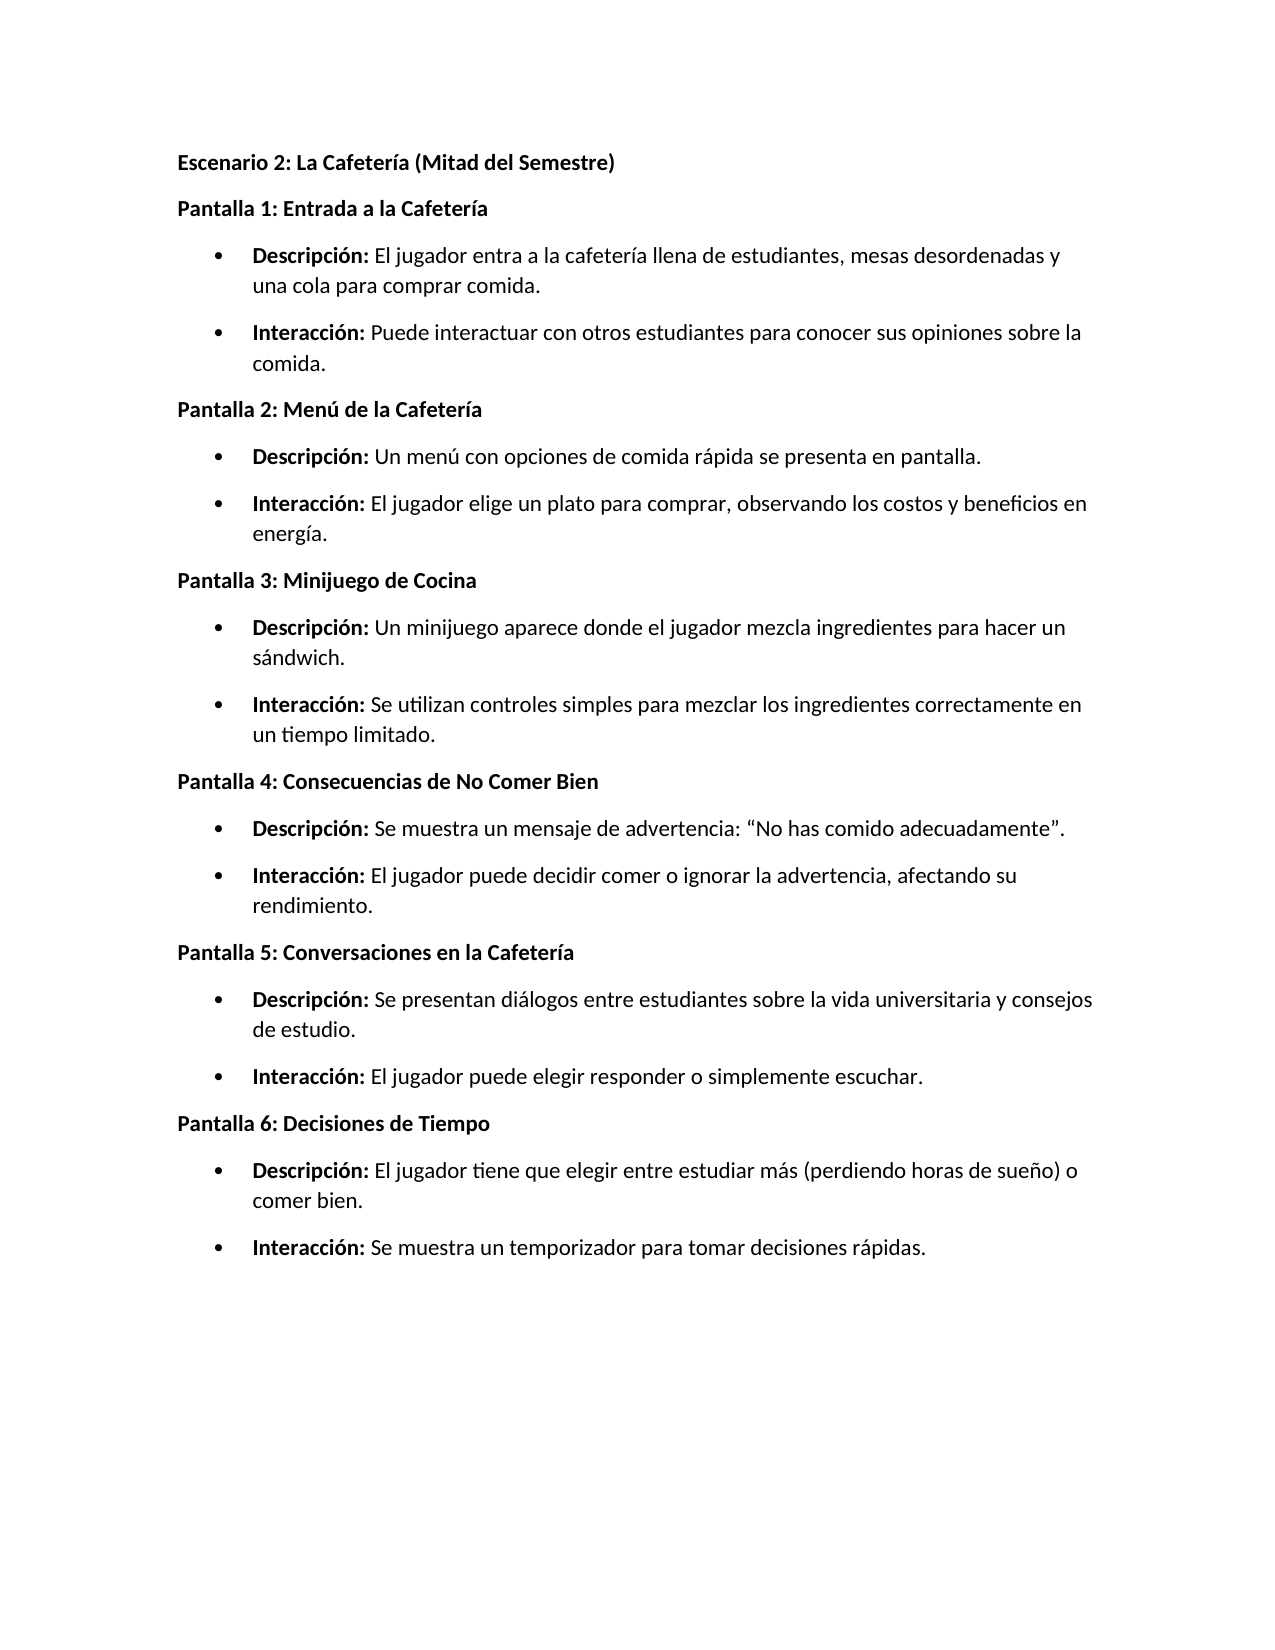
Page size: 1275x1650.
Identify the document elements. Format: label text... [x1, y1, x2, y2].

list Descripción: Un menú con opciones de comida rápida se presenta en pantalla. [215, 442, 1098, 470]
list Descripción: Se muestra un mensaje de advertencia: “No has comido adecuadamente”. [215, 814, 1098, 842]
list Interacción: El jugador puede elegir responder o simplemente escuchar. [215, 1062, 1098, 1090]
list Interacción: Se muestra un temporizador para tomar decisiones rápidas. [215, 1233, 1098, 1261]
list Descripción: El jugador tiene que elegir entre estudiar más (perdiendo horas de sueño) o comer bien. [215, 1156, 1098, 1214]
text Pantalla 5: Conversaciones en la Cafetería [177, 938, 1098, 966]
list Interacción: Se utilizan controles simples para mezclar los ingredientes correctamente en un tiempo limitado. [215, 690, 1098, 748]
text Pantalla 1: Entrada a la Cafetería [177, 194, 1098, 222]
list Descripción: Un minijuego aparece donde el jugador mezcla ingredientes para hacer un sándwich. [215, 613, 1098, 671]
text Pantalla 3: Minijuego de Cocina [177, 566, 1098, 594]
text Escenario 2: La Cafetería (Mitad del Semestre) [177, 148, 1098, 176]
list Interacción: El jugador puede decidir comer o ignorar la advertencia, afectando su rendimiento. [215, 861, 1098, 919]
list Descripción: Se presentan diálogos entre estudiantes sobre la vida universitaria y consejos de estudio. [215, 985, 1098, 1043]
text Pantalla 4: Consecuencias de No Comer Bien [177, 767, 1098, 795]
list Interacción: El jugador elige un plato para comprar, observando los costos y beneficios en energía. [215, 489, 1098, 547]
list Interacción: Puede interactuar con otros estudiantes para conocer sus opiniones sobre la comida. [215, 318, 1098, 377]
text Pantalla 2: Menú de la Cafetería [177, 396, 1098, 423]
list Descripción: El jugador entra a la cafetería llena de estudiantes, mesas desordenadas y una cola para comprar comida. [215, 241, 1098, 299]
text Pantalla 6: Decisiones de Tiempo [177, 1109, 1098, 1137]
